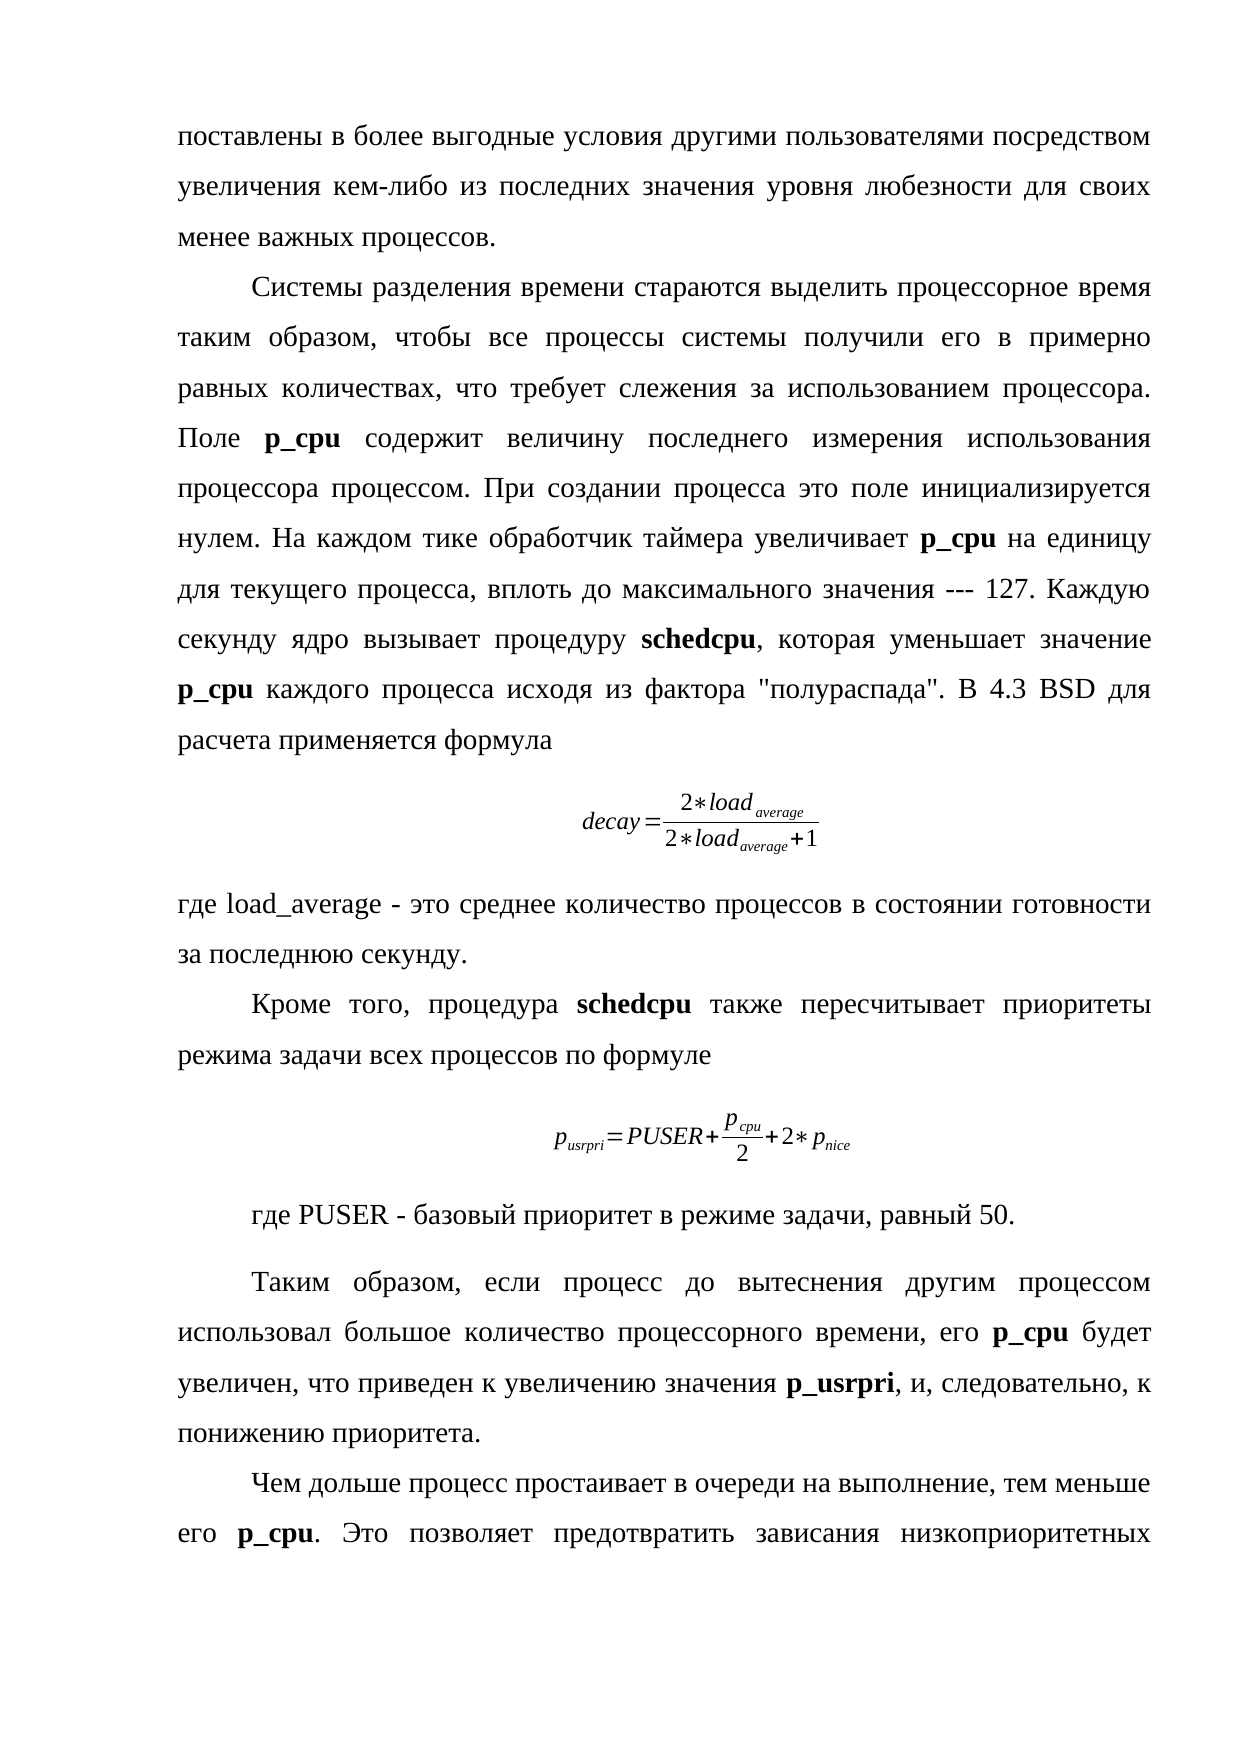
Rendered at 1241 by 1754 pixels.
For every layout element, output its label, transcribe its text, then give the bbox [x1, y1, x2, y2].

text Таким образом, если процесс до вытеснения другим процессом использовал большое количество процессорного времени, его p_cpu будет увеличен, что приведен к увеличению значения p_usrpri, и, следовательно, к понижению приоритета. [177, 1264, 1152, 1448]
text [177, 1465, 1152, 1549]
text где load_average - это среднее количество процессов в состоянии готовности за последнюю секунду. [177, 886, 1152, 970]
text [177, 118, 1152, 252]
text Кроме того, процедура schedcpu также пересчитывает приоритеты режима задачи всех процессов по формуле [177, 986, 1152, 1070]
text где PUSER - базовый приоритет в режиме задачи, равный 50. [177, 1197, 1152, 1231]
text Системы разделения времени стараются выделить процессорное время таким образом, чтобы все процессы системы получили его в примерно равных количествах, что требует слежения за использованием процессора. Поле p_cpu содержит величину последнего измерения использования процессора процессом. При создании процесса это поле инициализируется нулем. На каждом тике обработчик таймера увеличивает p_cpu на единицу для текущего процесса, вплоть до максимального значения --- 127. Каждую секунду ядро вызывает процедуру schedcpu, которая уменьшает значение p_cpu каждого процесса исходя из фактора "полураспада". В 4.3 BSD для расчета применяется формула [177, 269, 1152, 755]
